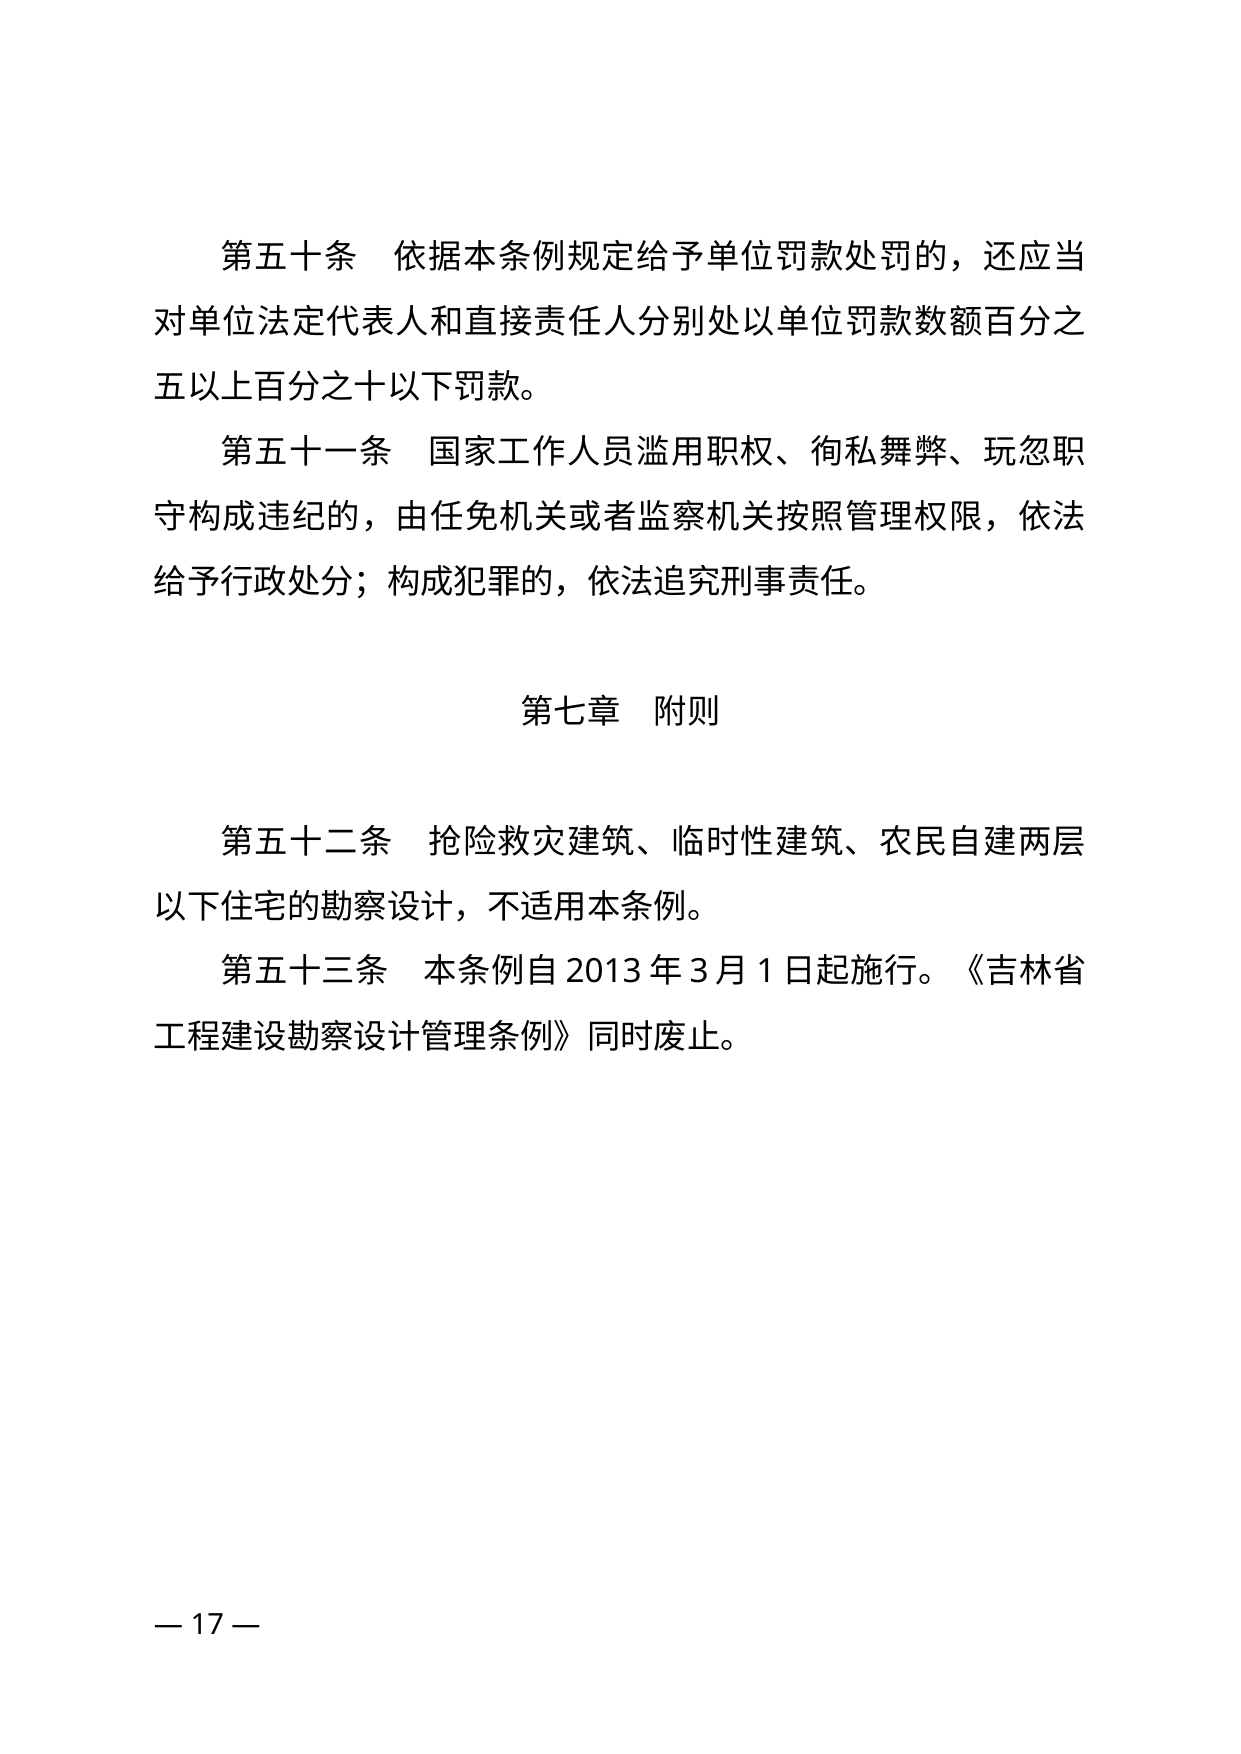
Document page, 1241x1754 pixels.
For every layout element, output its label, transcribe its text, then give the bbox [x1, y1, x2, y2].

text 第五十条 依据本条例规定给予单位罚款处罚的，还应当对单位法定代表人和直接责任人分别处以单位罚款数额百分之五以上百分之十以下罚款。 [153, 221, 1087, 416]
subtitle 第七章 附则 [153, 676, 1087, 741]
text 第五十二条 抢险救灾建筑、临时性建筑、农民自建两层以下住宅的勘察设计，不适用本条例。 [153, 806, 1087, 936]
text 第五十一条 国家工作人员滥用职权、徇私舞弊、玩忽职守构成违纪的，由任免机关或者监察机关按照管理权限，依法给予行政处分；构成犯罪的，依法追究刑事责任。 [153, 416, 1087, 611]
text 第五十三条 本条例自2013年3月1日起施行。《吉林省工程建设勘察设计管理条例》同时废止。 [153, 936, 1087, 1066]
